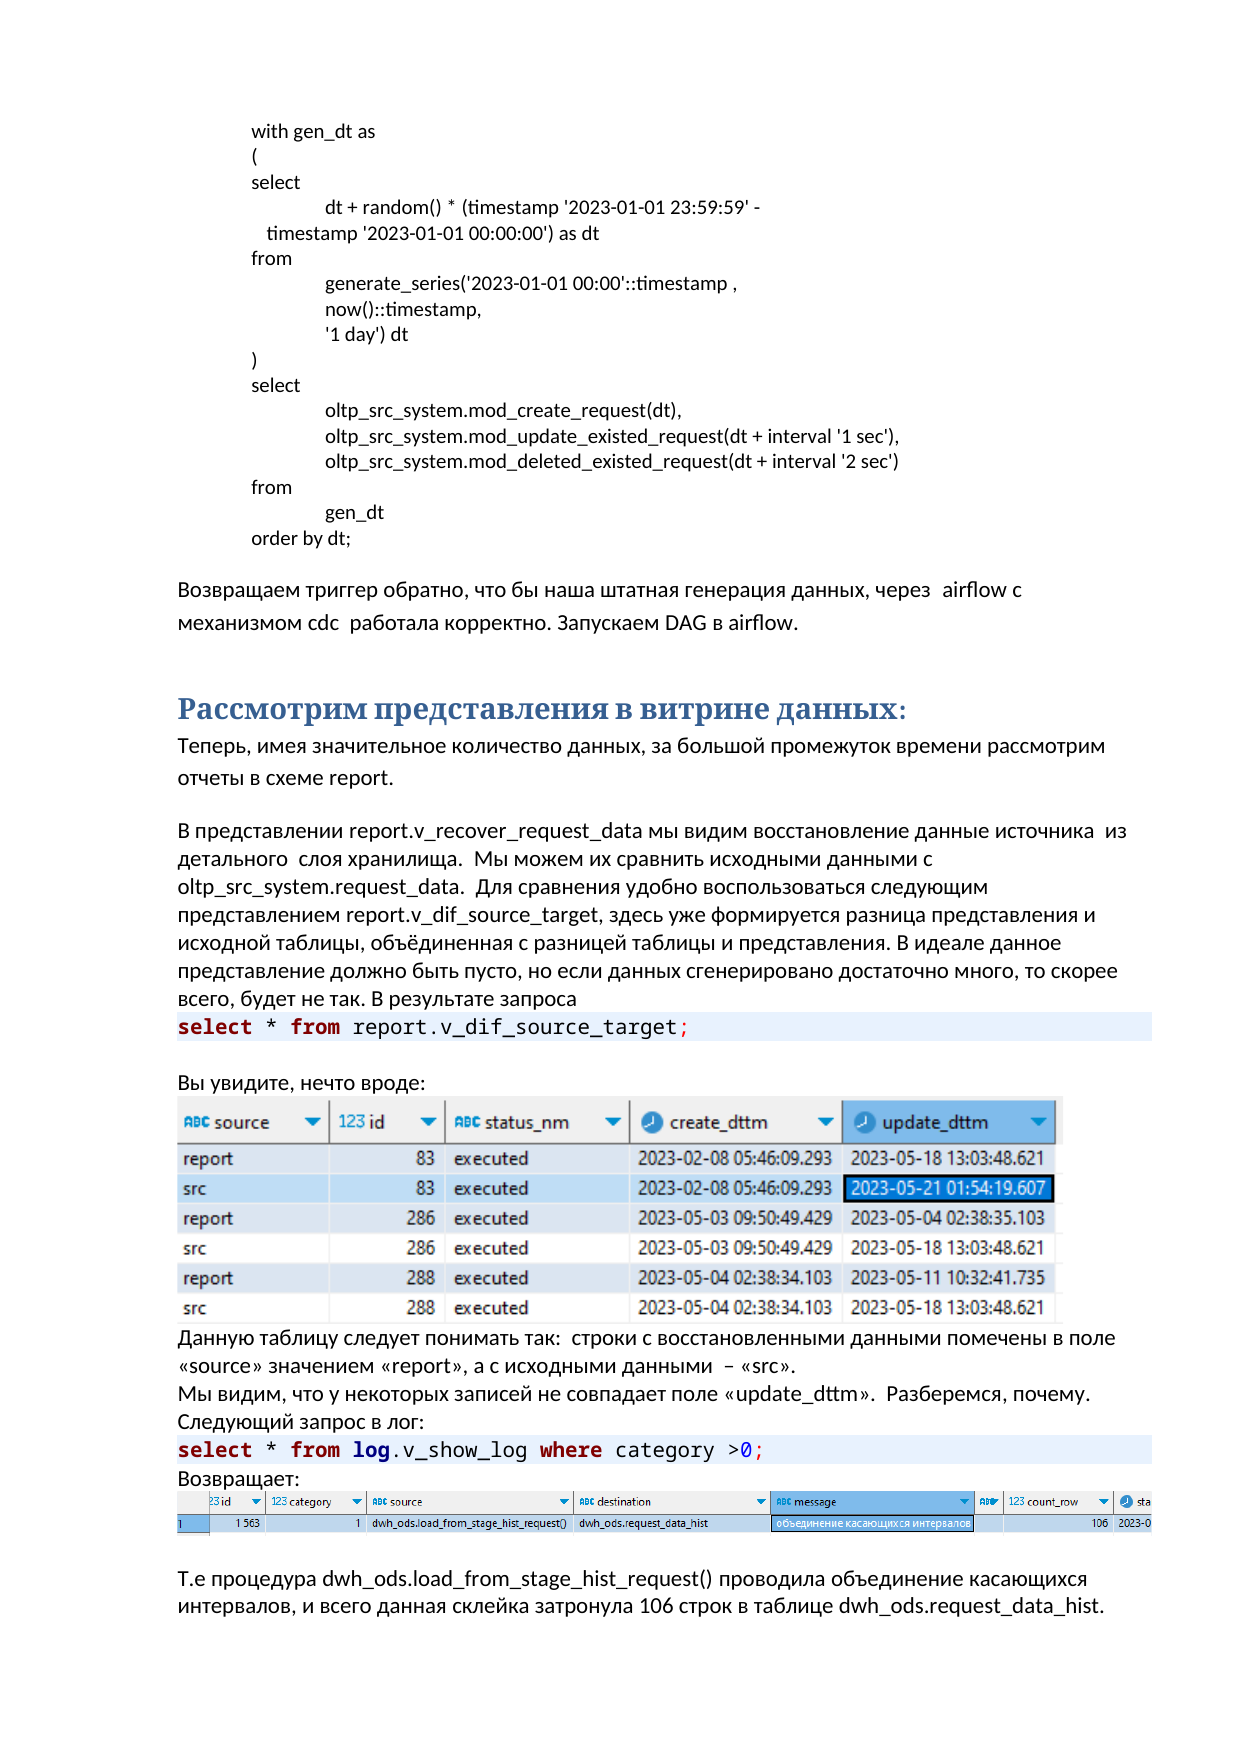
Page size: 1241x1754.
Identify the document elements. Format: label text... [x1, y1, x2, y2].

text ( [177, 143, 1152, 169]
text select * from report.v_dif_source_target; [177, 1012, 1152, 1041]
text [177, 1564, 1152, 1620]
text now()::timestamp, [177, 296, 1152, 321]
text from [177, 245, 1152, 271]
text oltp_src_system.mod_update_existed_request(dt + interval '1 sec'), [177, 423, 1152, 448]
text Следующий запрос в лог: [177, 1407, 1152, 1435]
text Вы увидите, нечто вроде: [177, 1068, 1152, 1097]
text order by dt; [177, 525, 1152, 550]
text Данную таблицу следует понимать так: строки с восстановленными данными помечены в поле «source» значением «report», а с исходными данными – «src». [177, 1323, 1152, 1379]
text timestamp '2023-01-01 00:00:00') as dt [177, 220, 1152, 245]
text from [177, 474, 1152, 499]
text ) [177, 347, 1152, 372]
text Возвращаем триггер обратно, что бы наша штатная генерация данных, через airflow с механизмом cdc работала корректно. Запускаем DAG в airflow. [177, 576, 1152, 636]
picture [177, 1096, 1064, 1324]
text Мы видим, что у некоторых записей не совпадает поле «update_dttm». Разберемся, почему. [177, 1379, 1152, 1407]
text oltp_src_system.mod_deleted_existed_request(dt + interval '2 sec') [177, 448, 1152, 474]
text gen_dt [177, 499, 1152, 525]
text oltp_src_system.mod_create_request(dt), [177, 398, 1152, 423]
text dt + random() * (timestamp '2023-01-01 23:59:59' - [177, 194, 1152, 220]
picture [177, 1491, 1152, 1536]
text select [177, 169, 1152, 194]
text with gen_dt as [177, 118, 1152, 143]
text select * from log.v_show_log where category >0; [177, 1435, 1152, 1464]
text Рассмотрим представления в витрине данных: Теперь, имея значительное количество данных, за большой промежуток времени рассмотрим отчеты в схеме report. [177, 693, 1152, 791]
text select [177, 372, 1152, 398]
text generate_series('2023-01-01 00:00'::timestamp , [177, 271, 1152, 296]
text '1 day') dt [177, 321, 1152, 347]
text Возвращает: [177, 1464, 1152, 1491]
text В представлении report.v_recover_request_data мы видим восстановление данные источника из детального слоя хранилища. Мы можем их сравнить исходными данными с oltp_src_system.request_data. Для сравнения удобно воспользоваться следующим представлением report.v_dif_source_target, здесь уже формируется разница представления и исходной таблицы, объёдиненная с разницей таблицы и представления. В идеале данное представление должно быть пусто, но если данных сгенерировано достаточно много, то скорее всего, будет не так. В результате запроса [177, 816, 1152, 1012]
